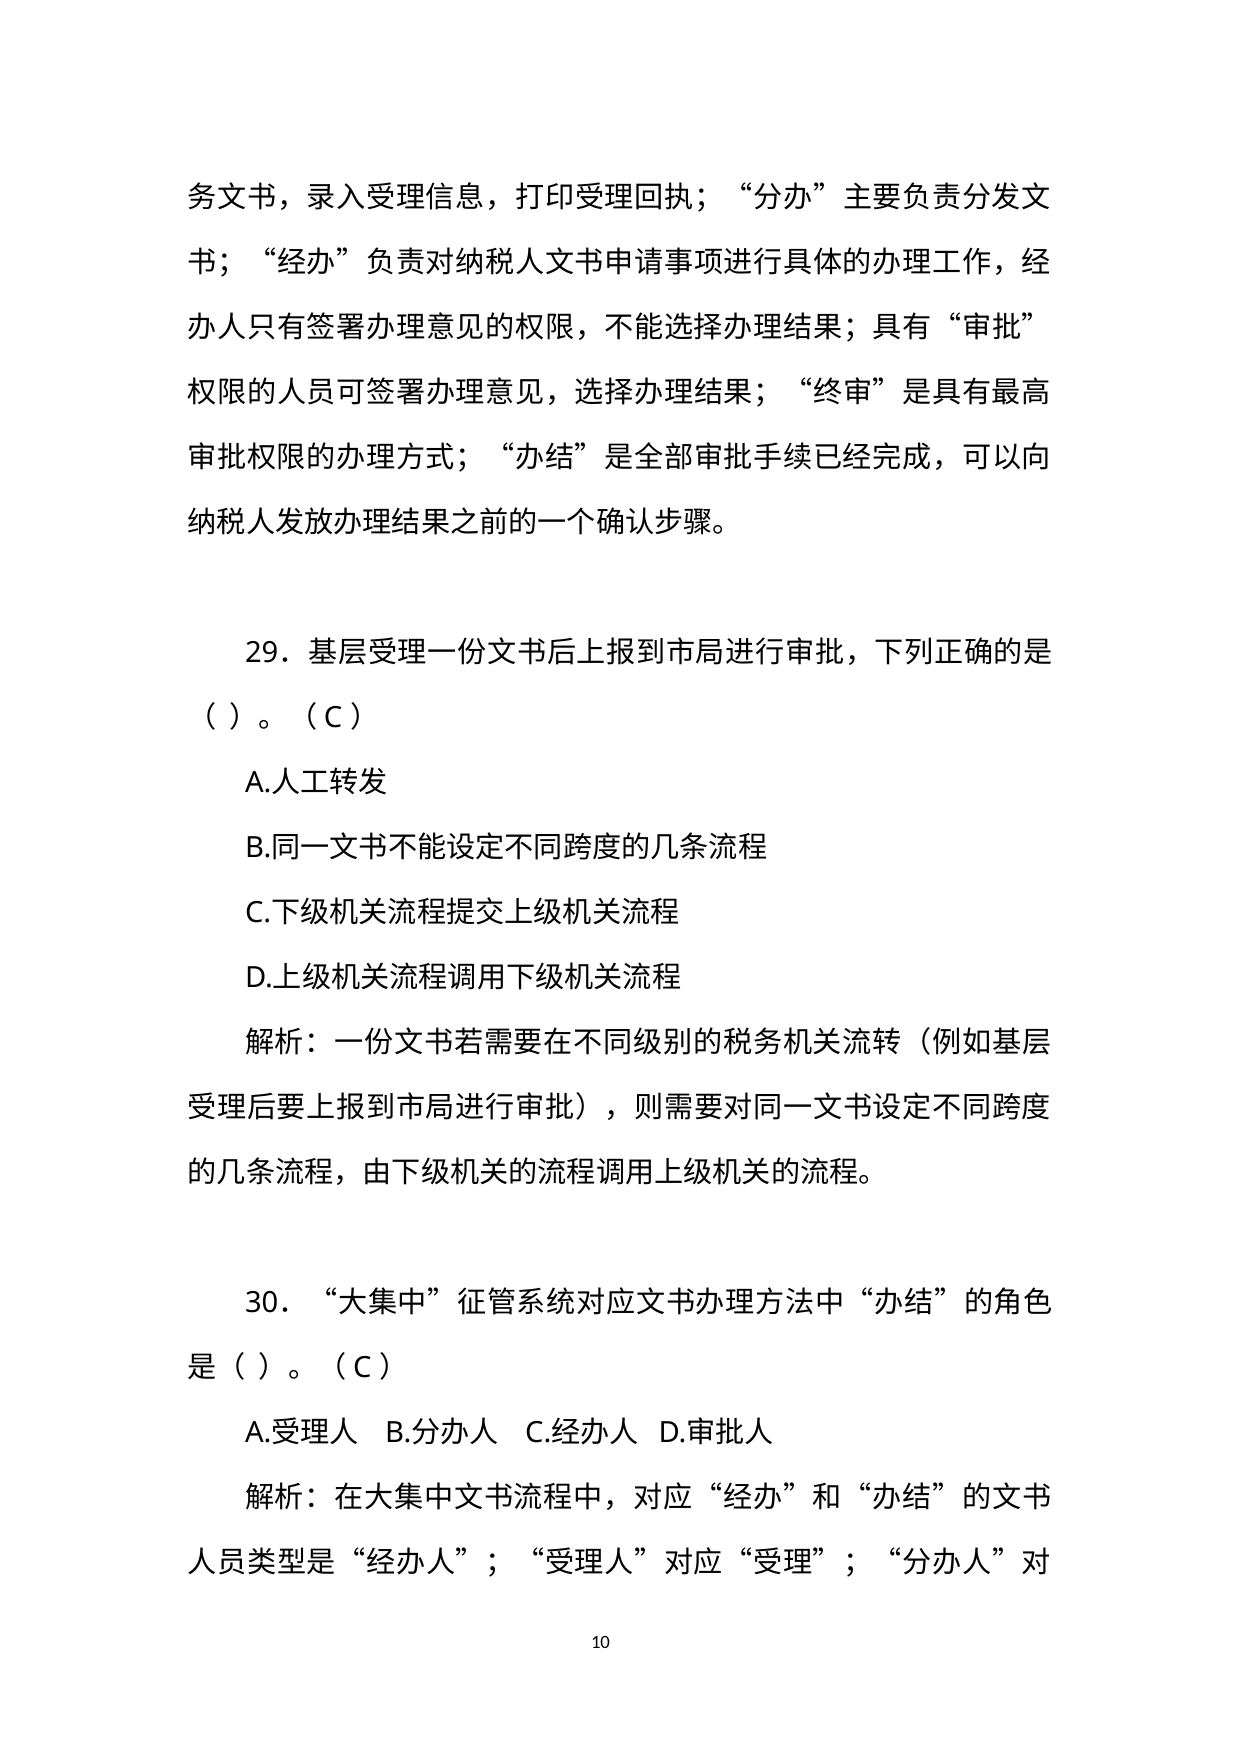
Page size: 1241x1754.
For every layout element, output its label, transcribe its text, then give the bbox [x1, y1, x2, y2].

text C.下级机关流程提交上级机关流程 [187, 877, 1053, 942]
text A.受理人 B.分办人 C.经办人 D.审批人 [187, 1397, 1053, 1462]
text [187, 1462, 1053, 1592]
text 30．“大集中”征管系统对应文书办理方法中“办结”的角色是（ ）。（ C ） [187, 1267, 1053, 1397]
text D.上级机关流程调用下级机关流程 [187, 942, 1053, 1007]
text 29．基层受理一份文书后上报到市局进行审批，下列正确的是（ ）。（ C ） [187, 617, 1053, 747]
text 解析：一份文书若需要在不同级别的税务机关流转（例如基层受理后要上报到市局进行审批），则需要对同一文书设定不同跨度的几条流程，由下级机关的流程调用上级机关的流程。 [187, 1007, 1053, 1202]
text A.人工转发 [187, 747, 1053, 812]
text B.同一文书不能设定不同跨度的几条流程 [187, 812, 1053, 877]
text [187, 162, 1053, 552]
